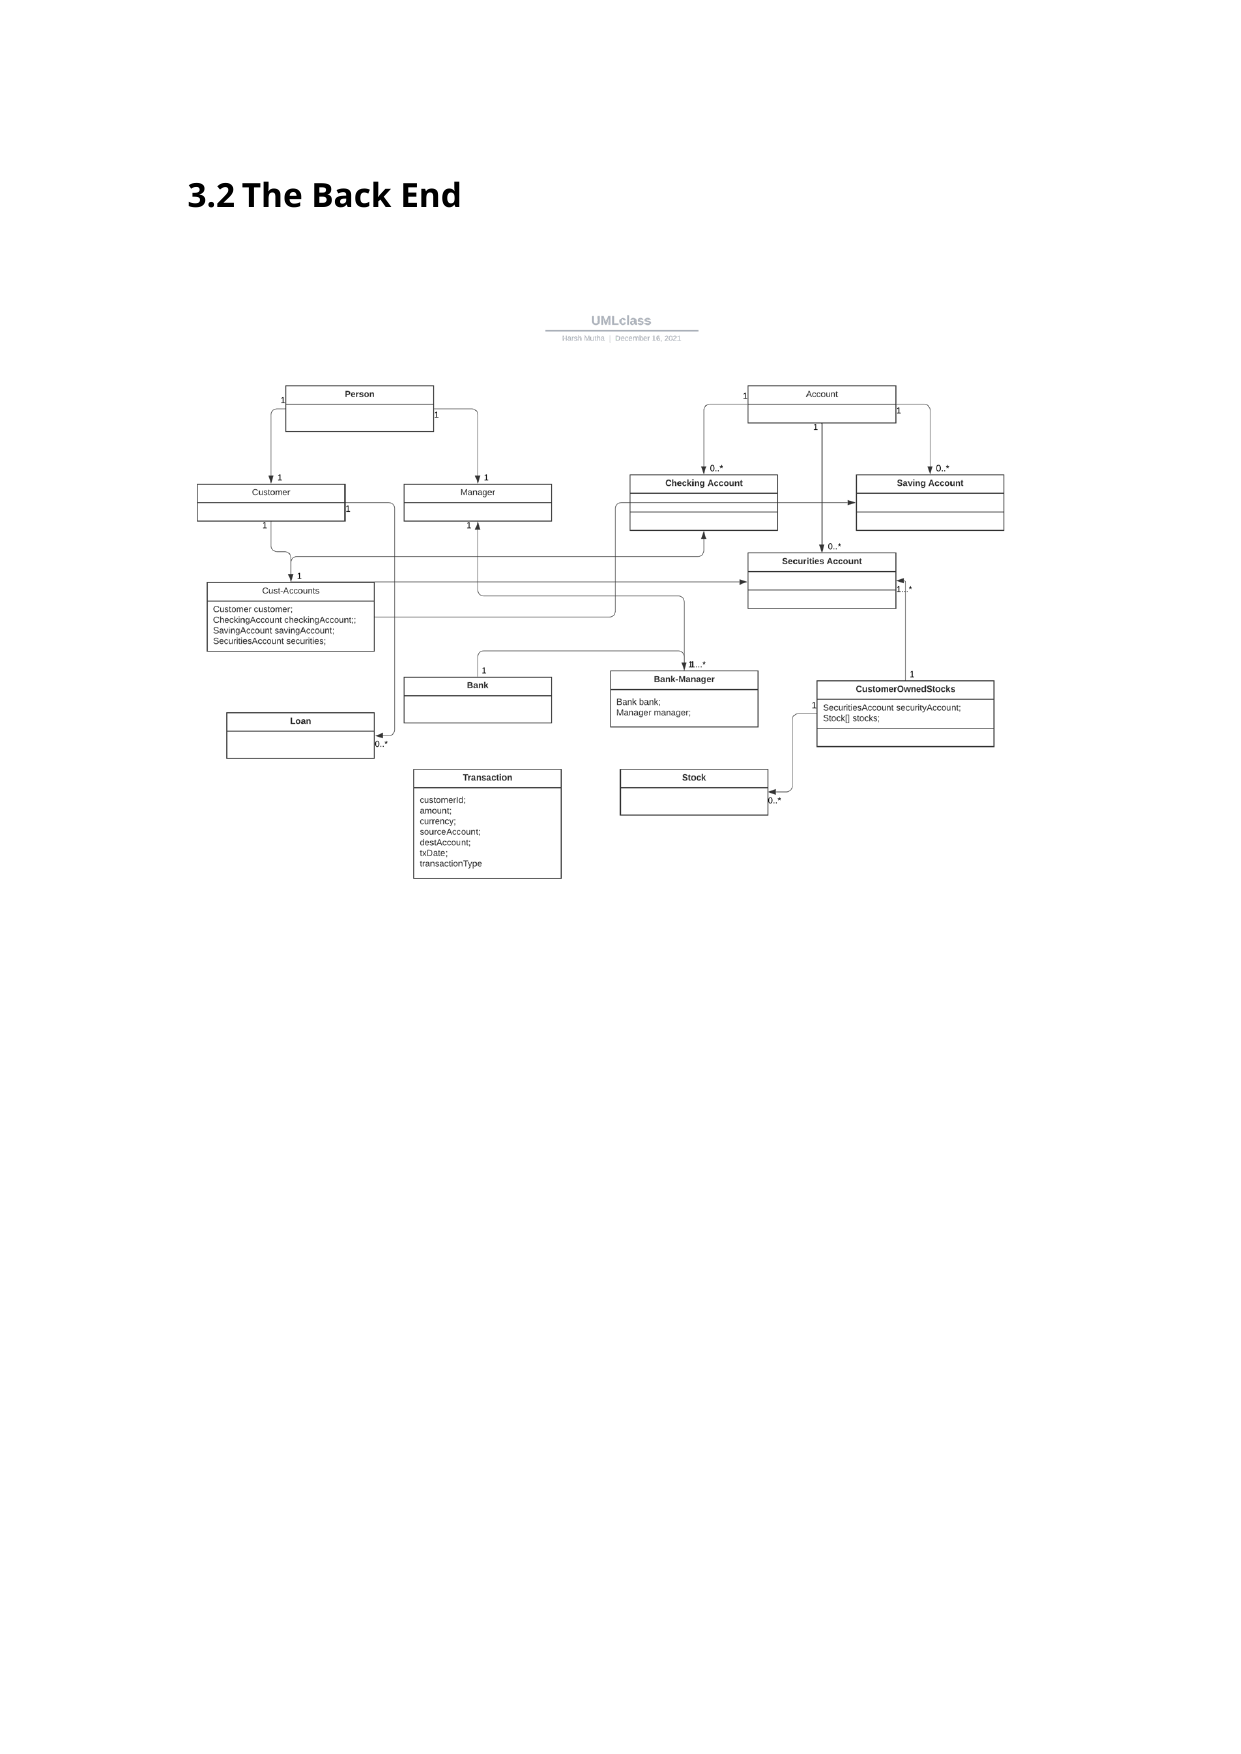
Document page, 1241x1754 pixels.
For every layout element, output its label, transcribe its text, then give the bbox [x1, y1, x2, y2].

picture [187, 287, 1053, 956]
subtitle The Back End [187, 162, 1053, 227]
